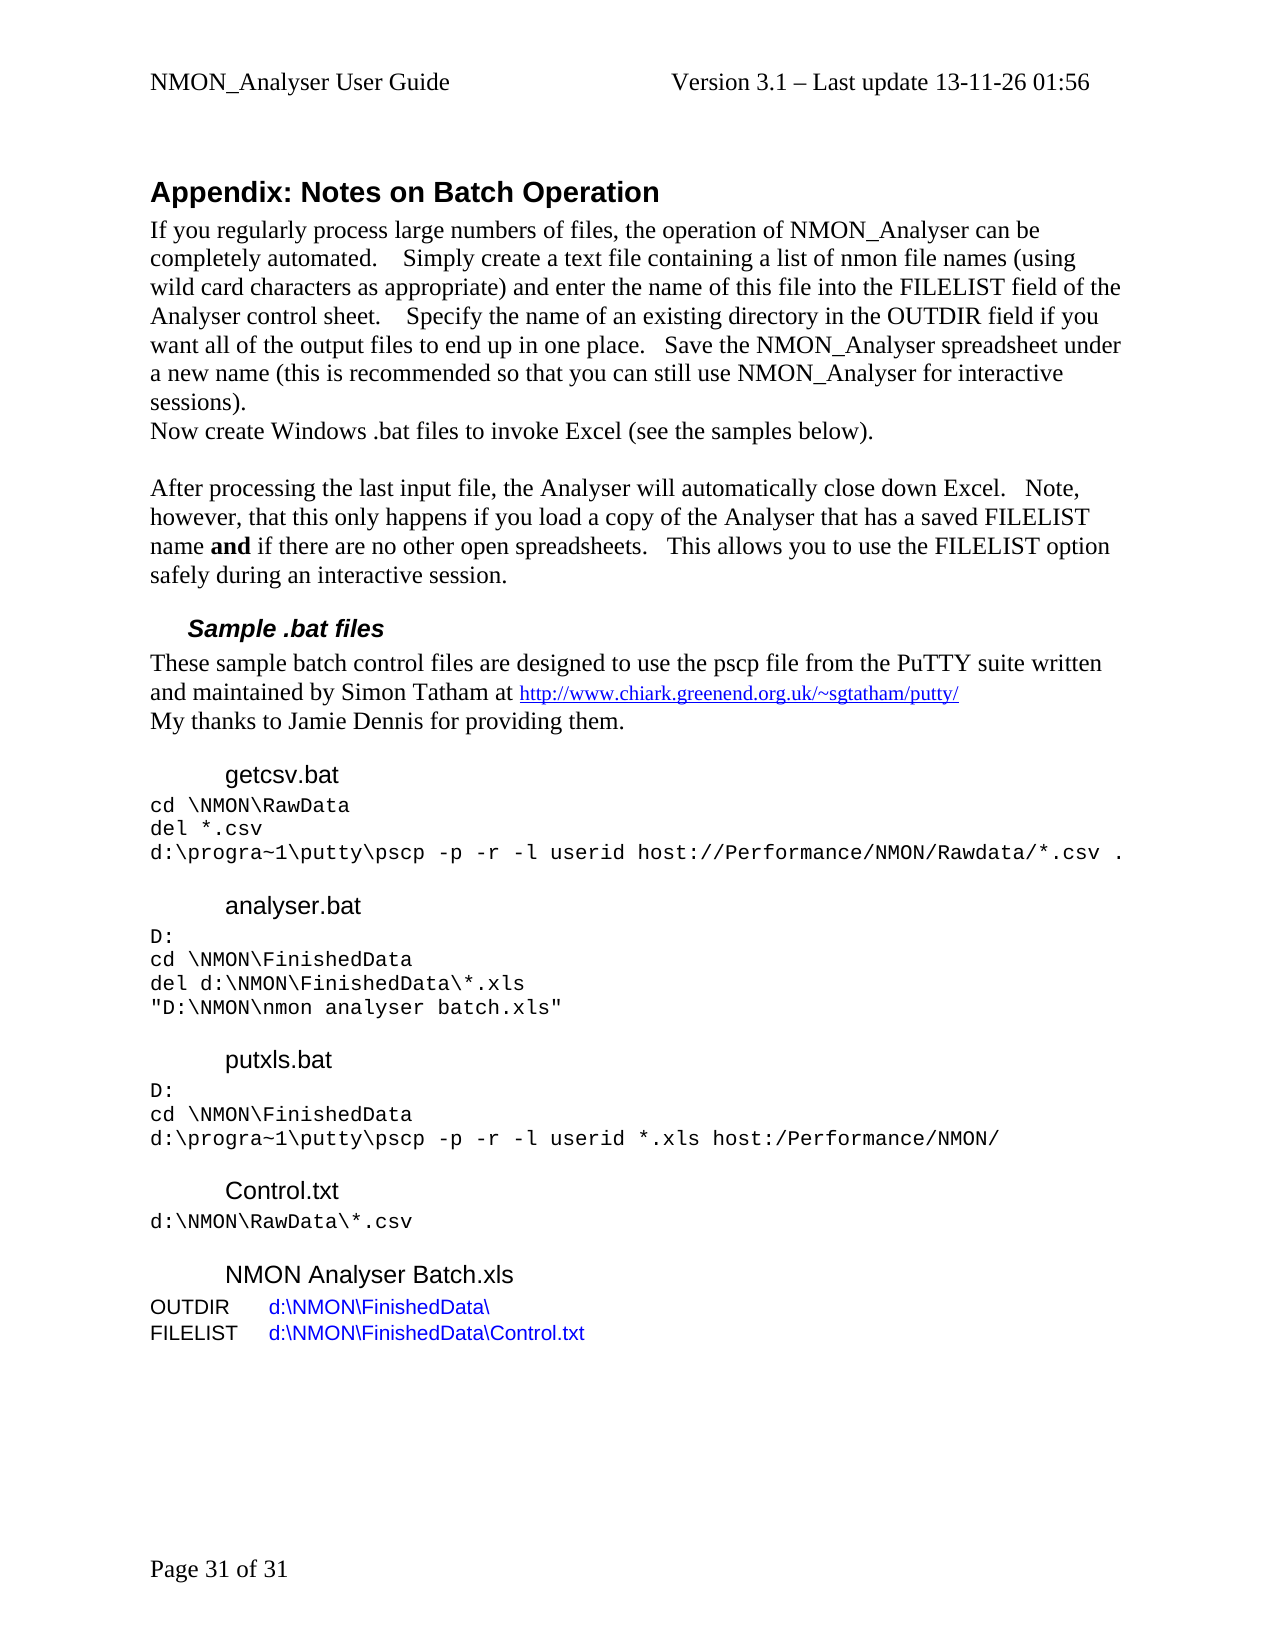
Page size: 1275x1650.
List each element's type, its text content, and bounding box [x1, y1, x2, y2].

subtitle putxls.bat [225, 1045, 1125, 1074]
text del d:\NMON\FinishedData\*.xls [150, 973, 1125, 997]
text D: [150, 926, 1125, 949]
table_header OUTDIR [147, 1295, 266, 1321]
table_header d:\NMON\FinishedData\ [266, 1295, 594, 1321]
text If you regularly process large numbers of files, the operation of NMON_Analyser can be completely automated. Simply create a text file containing a list of nmon file names (using wild card characters as appropriate) and enter the name of this file into the FILELIST field of the Analyser control sheet. Specify the name of an existing directory in the OUTDIR field if you want all of the output files to end up in one place. Save the NMON_Analyser spreadsheet under a new name (this is recommended so that you can still use NMON_Analyser for interactive sessions). [150, 215, 1125, 416]
text cd \NMON\RawData [150, 795, 1125, 818]
text "D:\NMON\nmon analyser batch.xls" [150, 997, 1125, 1020]
table_cell FILELIST [147, 1321, 266, 1346]
subtitle Control.txt [225, 1176, 1125, 1205]
subtitle getcsv.bat [225, 760, 1125, 788]
text d:\progra~1\putty\pscp -p -r -l userid *.xls host:/Performance/NMON/ [150, 1128, 1125, 1151]
text d:\NMON\RawData\*.csv [150, 1211, 1125, 1235]
text My thanks to Jamie Dennis for providing them. [150, 706, 1125, 735]
subtitle Sample .bat files [187, 613, 1125, 642]
text cd \NMON\FinishedData [150, 949, 1125, 973]
table_cell d:\NMON\FinishedData\Control.txt [266, 1321, 594, 1346]
subtitle NMON Analyser Batch.xls [225, 1260, 1125, 1289]
text D: [150, 1080, 1125, 1104]
subtitle analyser.bat [225, 891, 1125, 919]
text These sample batch control files are designed to use the pscp file from the PuTTY suite written and maintained by Simon Tatham at http://www.chiark.greenend.org.uk/~sgtatham/putty/ [150, 648, 1125, 706]
text *.csv [150, 818, 1125, 842]
text cd \NMON\FinishedData [150, 1104, 1125, 1128]
text After processing the last input file, the Analyser will automatically close down Excel. Note, however, that this only happens if you load a copy of the Analyser that has a saved FILELIST name and if there are no other open spreadsheets. This allows you to use the FILELIST option safely during an interactive session. [150, 473, 1125, 588]
text d:\progra~1\putty\pscp -p -r -l userid host://Performance/NMON/Rawdata/*.csv . [150, 842, 1125, 866]
text Now create Windows .bat files to invoke Excel (see the samples below). [150, 416, 1125, 445]
subtitle Appendix: Notes on Batch Operation [150, 175, 1125, 208]
